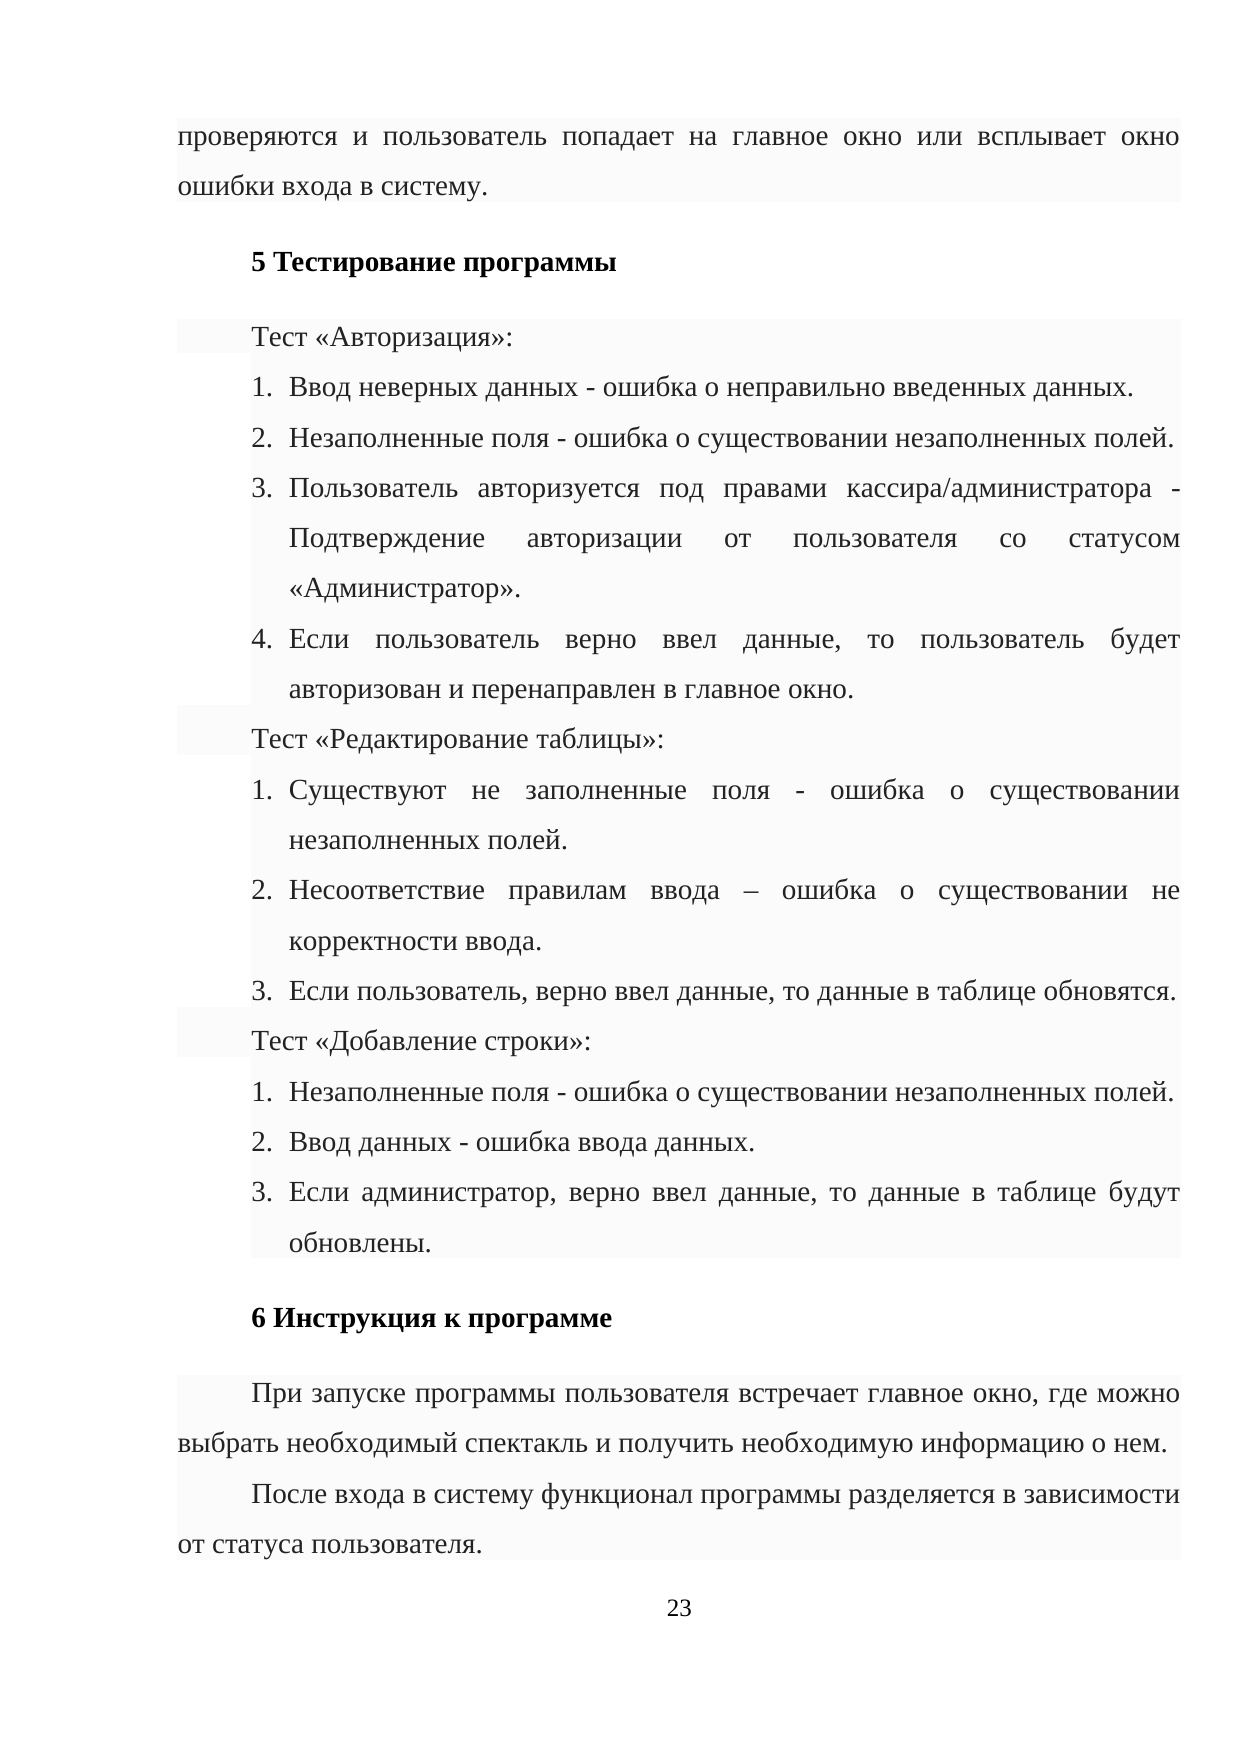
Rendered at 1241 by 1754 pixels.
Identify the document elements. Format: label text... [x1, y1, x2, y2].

text Тест «Добавление строки»: [177, 1023, 1181, 1057]
list Если пользователь верно ввел данные, то пользователь будет авторизован и перенаправлен в главное окно. [251, 621, 1181, 705]
list Ввод неверных данных - ошибка о неправильно введенных данных. [251, 369, 1181, 403]
text Тест «Авторизация»: [177, 319, 1181, 353]
list Незаполненные поля - ошибка о существовании незаполненных полей. [251, 1074, 1181, 1107]
list Если пользователь, верно ввел данные, то данные в таблице обновятся. [251, 973, 1181, 1007]
list Существуют не заполненные поля - ошибка о существовании незаполненных полей. [251, 772, 1181, 856]
list Незаполненные поля - ошибка о существовании незаполненных полей. [251, 420, 1181, 453]
subtitle 5 Тестирование программы [251, 244, 1181, 277]
text Тест «Редактирование таблицы»: [177, 722, 1181, 755]
list Если администратор, верно ввел данные, то данные в таблице будут обновлены. [251, 1174, 1181, 1258]
text После входа в систему функционал программы разделяется в зависимости от статуса пользователя. [177, 1476, 1181, 1560]
list Ввод данных - ошибка ввода данных. [251, 1124, 1181, 1158]
list Пользователь авторизуется под правами кассира/администратора - Подтверждение авторизации от пользователя со статусом «Администратор». [251, 470, 1181, 604]
list Несоответствие правилам ввода – ошибка о существовании не корректности ввода. [251, 872, 1181, 956]
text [177, 118, 1181, 202]
subtitle 6 Инструкция к программе [251, 1300, 1181, 1333]
text При запуске программы пользователя встречает главное окно, где можно выбрать необходимый спектакль и получить необходимую информацию о нем. [177, 1375, 1181, 1459]
